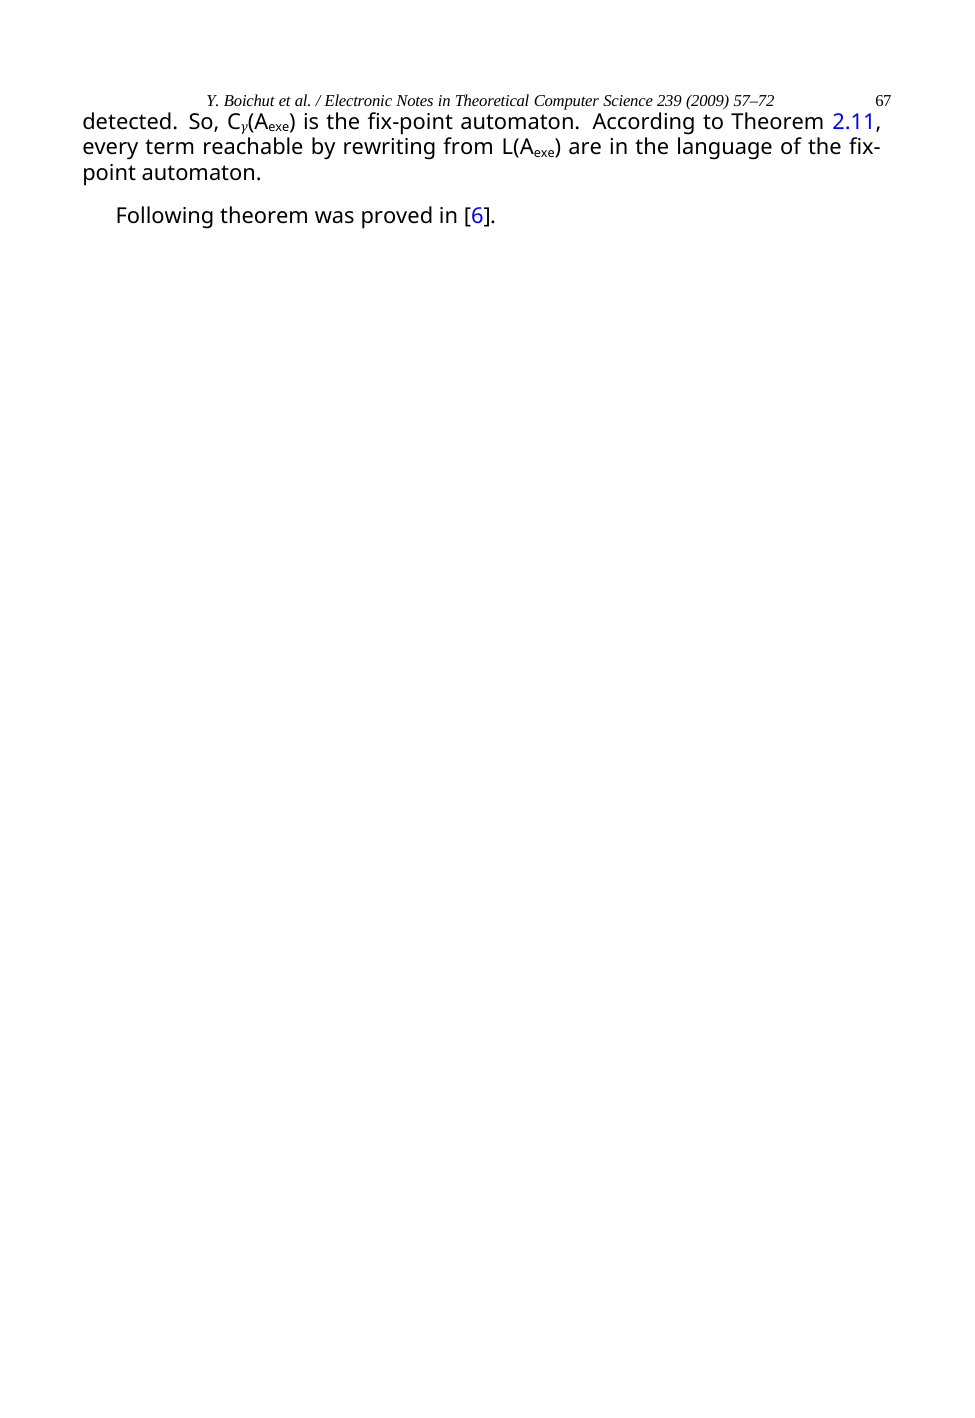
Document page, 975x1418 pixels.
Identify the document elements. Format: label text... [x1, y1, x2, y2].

text Following theorem was proved in [6]. [115, 200, 919, 230]
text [82, 108, 881, 187]
